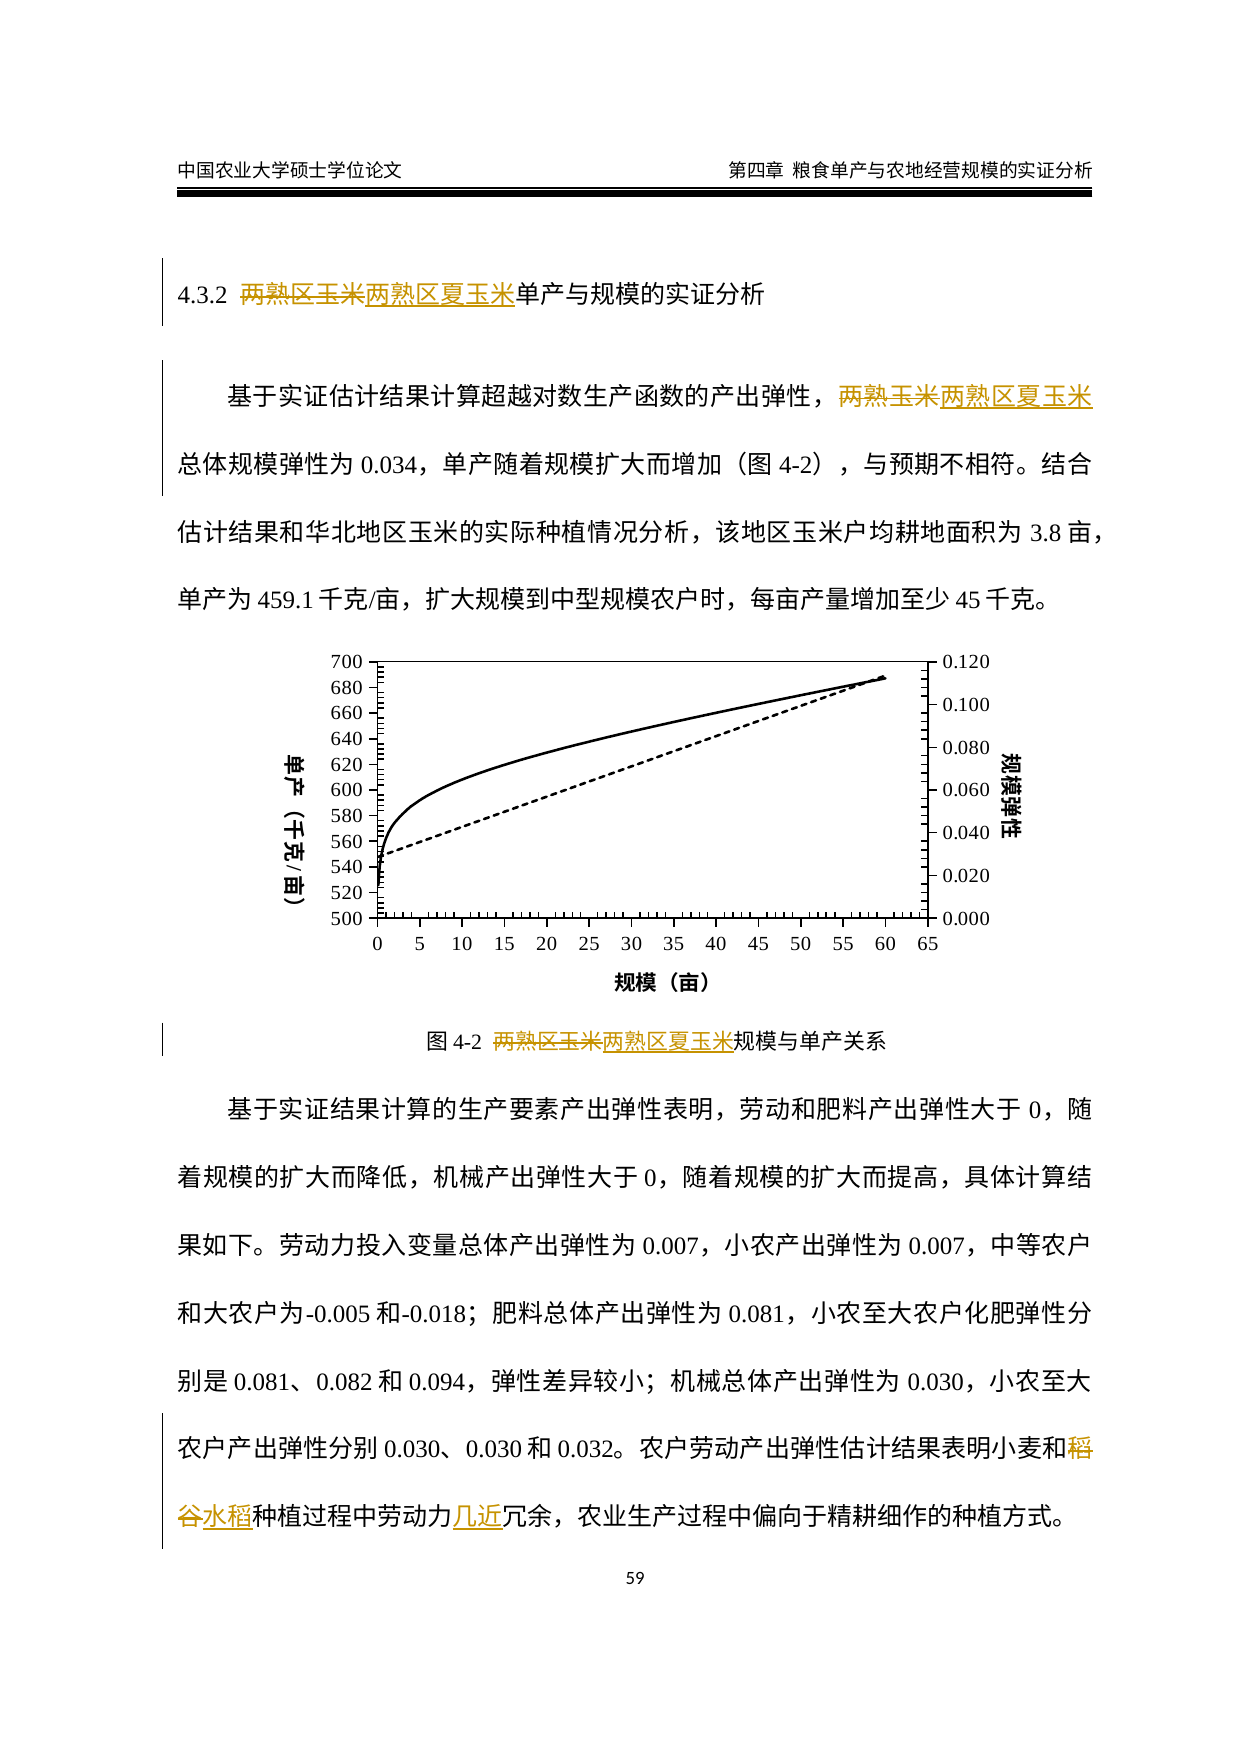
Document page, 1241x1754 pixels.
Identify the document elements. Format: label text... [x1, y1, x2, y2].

text 基于实证估计结果计算超越对数生产函数的产出弹性，总体规模弹性为0.034，单产随着规模扩大而增加（图4-2），与预期不相符。结合估计结果和华北地区玉米的实际种植情况分析，该地区玉米户均耕地面积为3.8亩，单产为459.1千克/亩，扩大规模到中型规模农户时，每亩产量增加至少45千克。 [177, 360, 1092, 632]
text 4.3.2 单产与规模的实证分析 [177, 258, 1092, 326]
text 基于实证结果计算的生产要素产出弹性表明，劳动和肥料产出弹性大于0，随着规模的扩大而降低，机械产出弹性大于0，随着规模的扩大而提高，具体计算结果如下。劳动力投入变量总体产出弹性为0.007，小农产出弹性为0.007，中等农户和大农户为-0.005和-0.018；肥料总体产出弹性为0.081，小农至大农户化肥弹性分别是0.081、0.082和0.094，弹性差异较小；机械总体产出弹性为0.030，小农至大农户产出弹性分别0.030、0.030和0.032。农户劳动产出弹性估计结果表明小麦和种植过程中劳动力冗余，农业生产过程中偏向于精耕细作的种植方式。 [177, 1073, 1092, 1549]
text 图4-2 规模与单产关系 [177, 1022, 1092, 1056]
